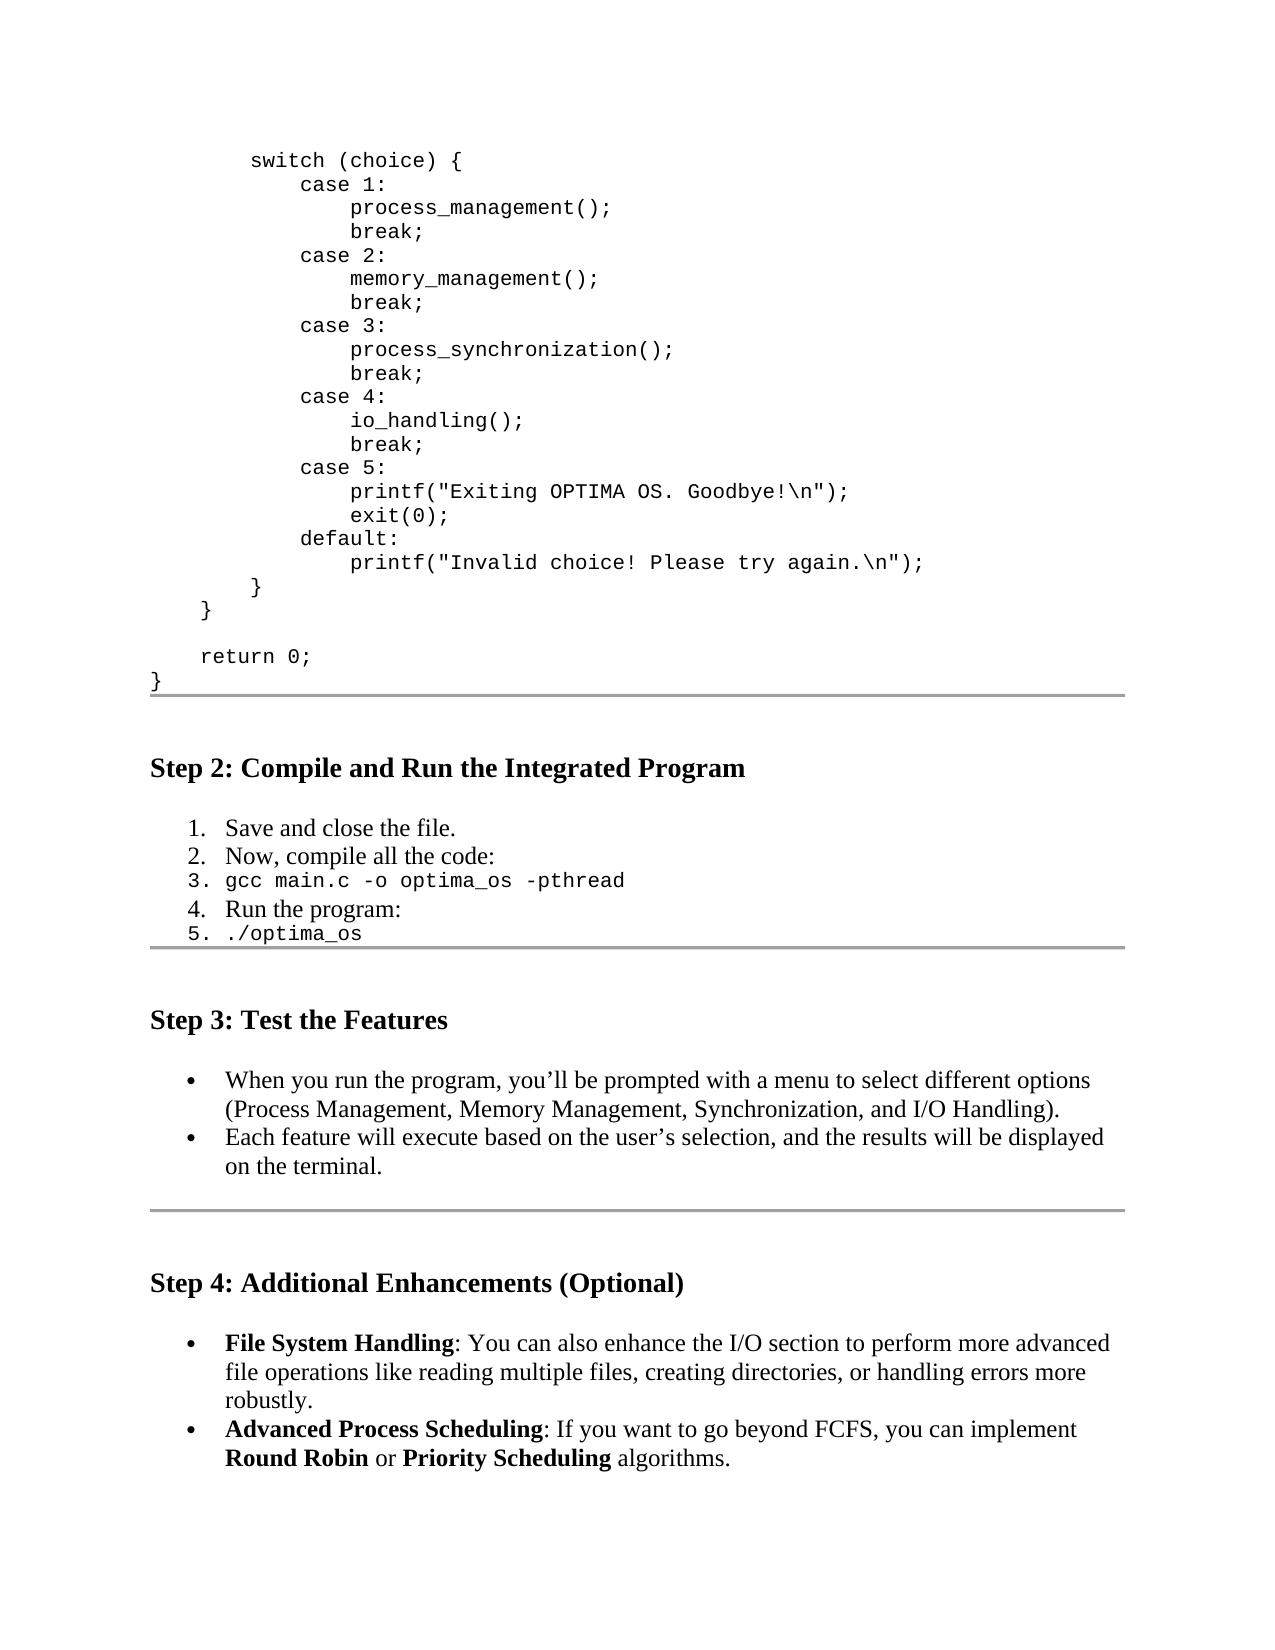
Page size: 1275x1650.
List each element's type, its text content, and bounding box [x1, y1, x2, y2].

text case 1: [150, 174, 1125, 197]
text process_management(); [150, 197, 1125, 221]
text switch (choice) { [150, 150, 1125, 174]
text break; [150, 292, 1125, 316]
text Step 4: Additional Enhancements (Optional) [150, 1266, 1125, 1299]
text Step 3: Test the Features [150, 1003, 1125, 1036]
list Each feature will execute based on the user’s selection, and the results will be displayed on the terminal. [187, 1122, 1125, 1180]
list Save and close the file. [187, 813, 1125, 841]
text case 5: [150, 457, 1125, 481]
text break; [150, 363, 1125, 386]
list Advanced Process Scheduling: If you want to go beyond FCFS, you can implement Round Robin or Priority Scheduling algorithms. [187, 1414, 1125, 1472]
list When you run the program, you’ll be prompted with a menu to select different options (Process Management, Memory Management, Synchronization, and I/O Handling). [187, 1065, 1125, 1122]
text printf("Invalid choice! Please try again.\n"); [150, 552, 1125, 576]
text } [150, 599, 1125, 623]
list ./optima_os [187, 922, 1125, 946]
text } [150, 576, 1125, 599]
text default: [150, 528, 1125, 552]
text case 2: [150, 244, 1125, 268]
text io_handling(); [150, 410, 1125, 434]
text break; [150, 221, 1125, 244]
list gcc main.c -o optima_os -pthread [187, 870, 1125, 894]
text return 0; [150, 647, 1125, 670]
text case 3: [150, 316, 1125, 339]
text break; [150, 434, 1125, 457]
text Step 2: Compile and Run the Integrated Program [150, 751, 1125, 783]
text } [150, 670, 1125, 693]
text memory_management(); [150, 268, 1125, 292]
text process_synchronization(); [150, 339, 1125, 363]
text case 4: [150, 386, 1125, 410]
text exit(0); [150, 505, 1125, 528]
list File System Handling: You can also enhance the I/O section to perform more advanced file operations like reading multiple files, creating directories, or handling errors more robustly. [187, 1328, 1125, 1414]
list Now, compile all the code: [187, 841, 1125, 870]
text printf("Exiting OPTIMA OS. Goodbye!\n"); [150, 481, 1125, 505]
list Run the program: [187, 894, 1125, 922]
